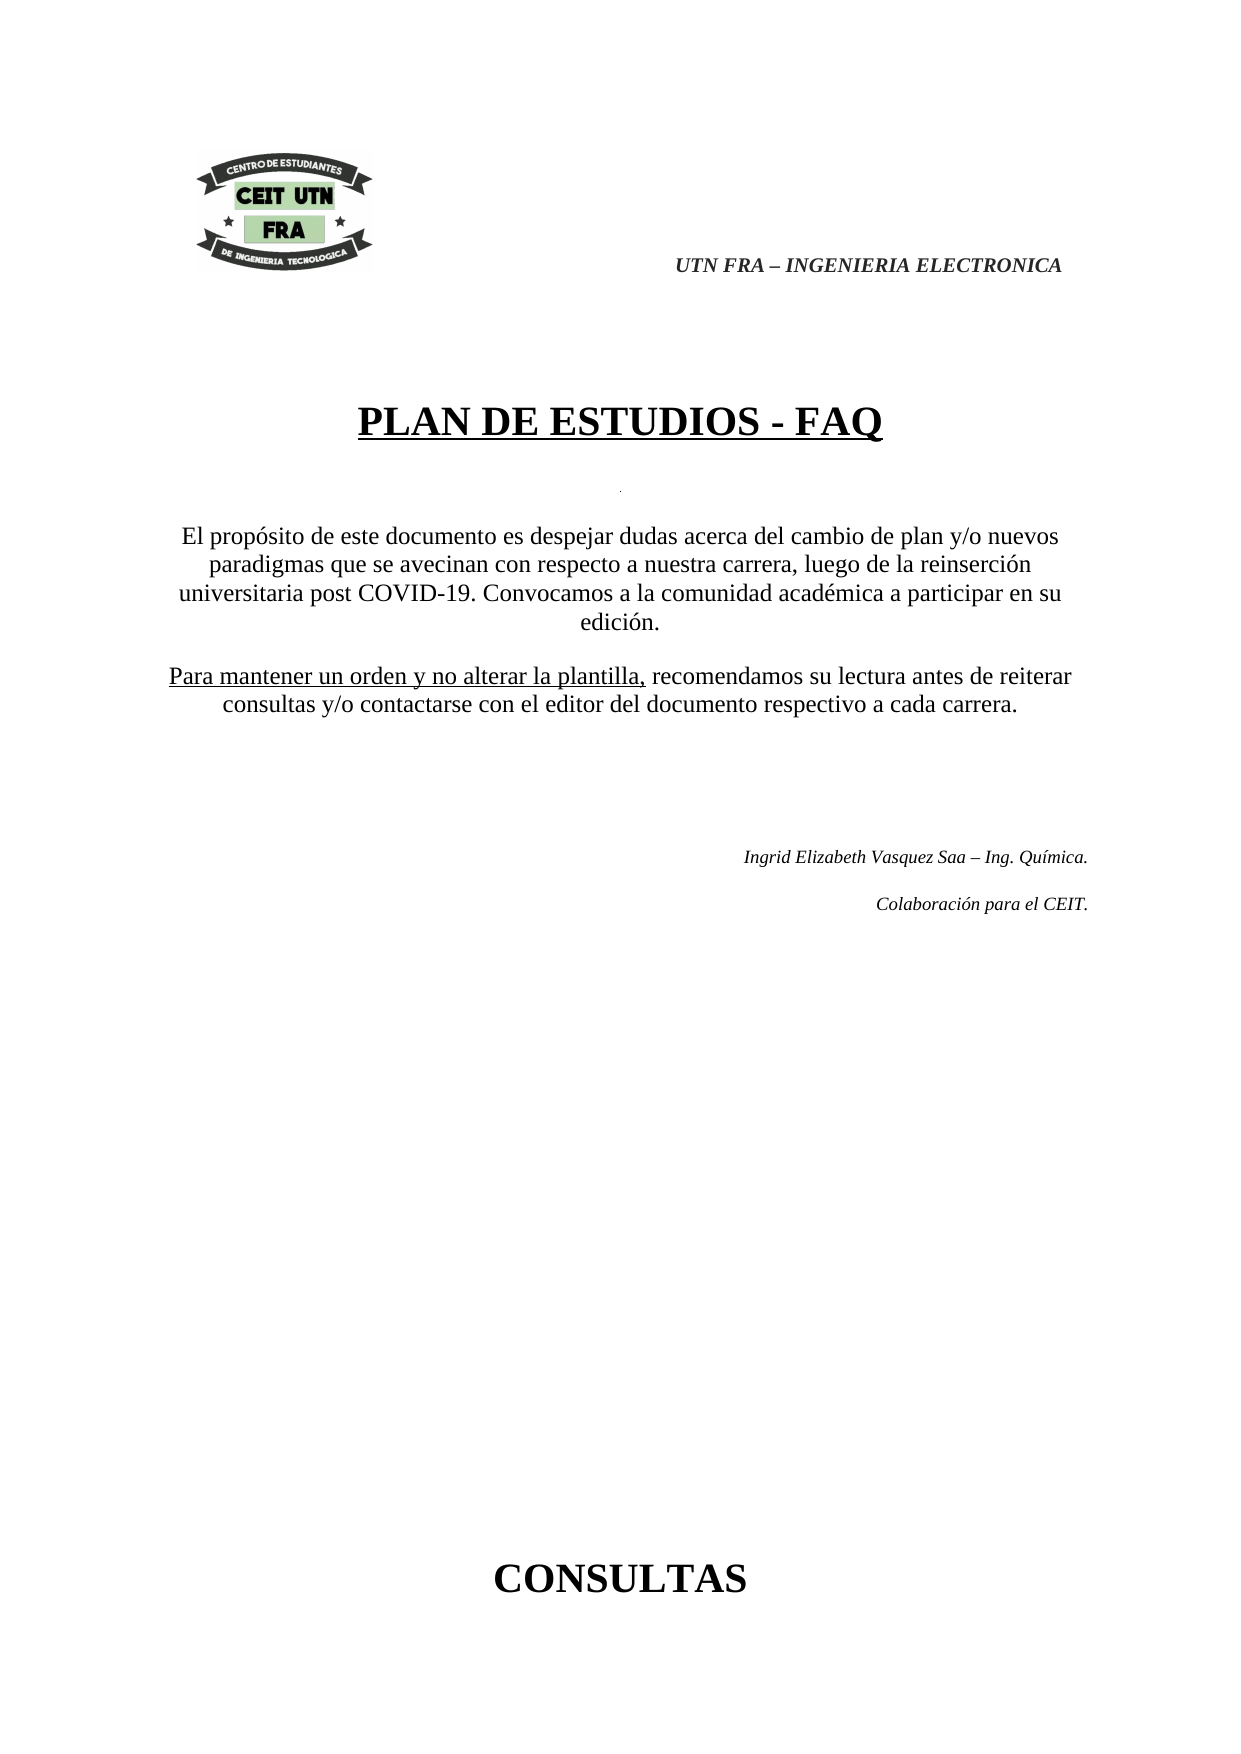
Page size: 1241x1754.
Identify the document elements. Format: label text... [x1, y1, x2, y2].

text Colaboración para el CEIT. [150, 892, 1090, 914]
text CONSULTAS [150, 1554, 1090, 1602]
text UTN FRA – INGENIERIA ELECTRONICA [150, 150, 1090, 277]
text Ingrid Elizabeth Vasquez Saa – Ing. Química. [150, 846, 1090, 867]
text El propósito de este documento es despejar dudas acerca del cambio de plan y/o nuevos paradigmas que se avecinan con respecto a nuestra carrera, luego de la reinserción universitaria post COVID-19. Convocamos a la comunidad académica a participar en su edición. [150, 521, 1090, 636]
picture [196, 150, 373, 273]
text Para mantener un orden y no alterar la plantilla, recomendamos su lectura antes de reiterar consultas y/o contactarse con el editor del documento respectivo a cada carrera. [150, 661, 1090, 718]
text PLAN DE ESTUDIOS - FAQ [150, 396, 1090, 444]
